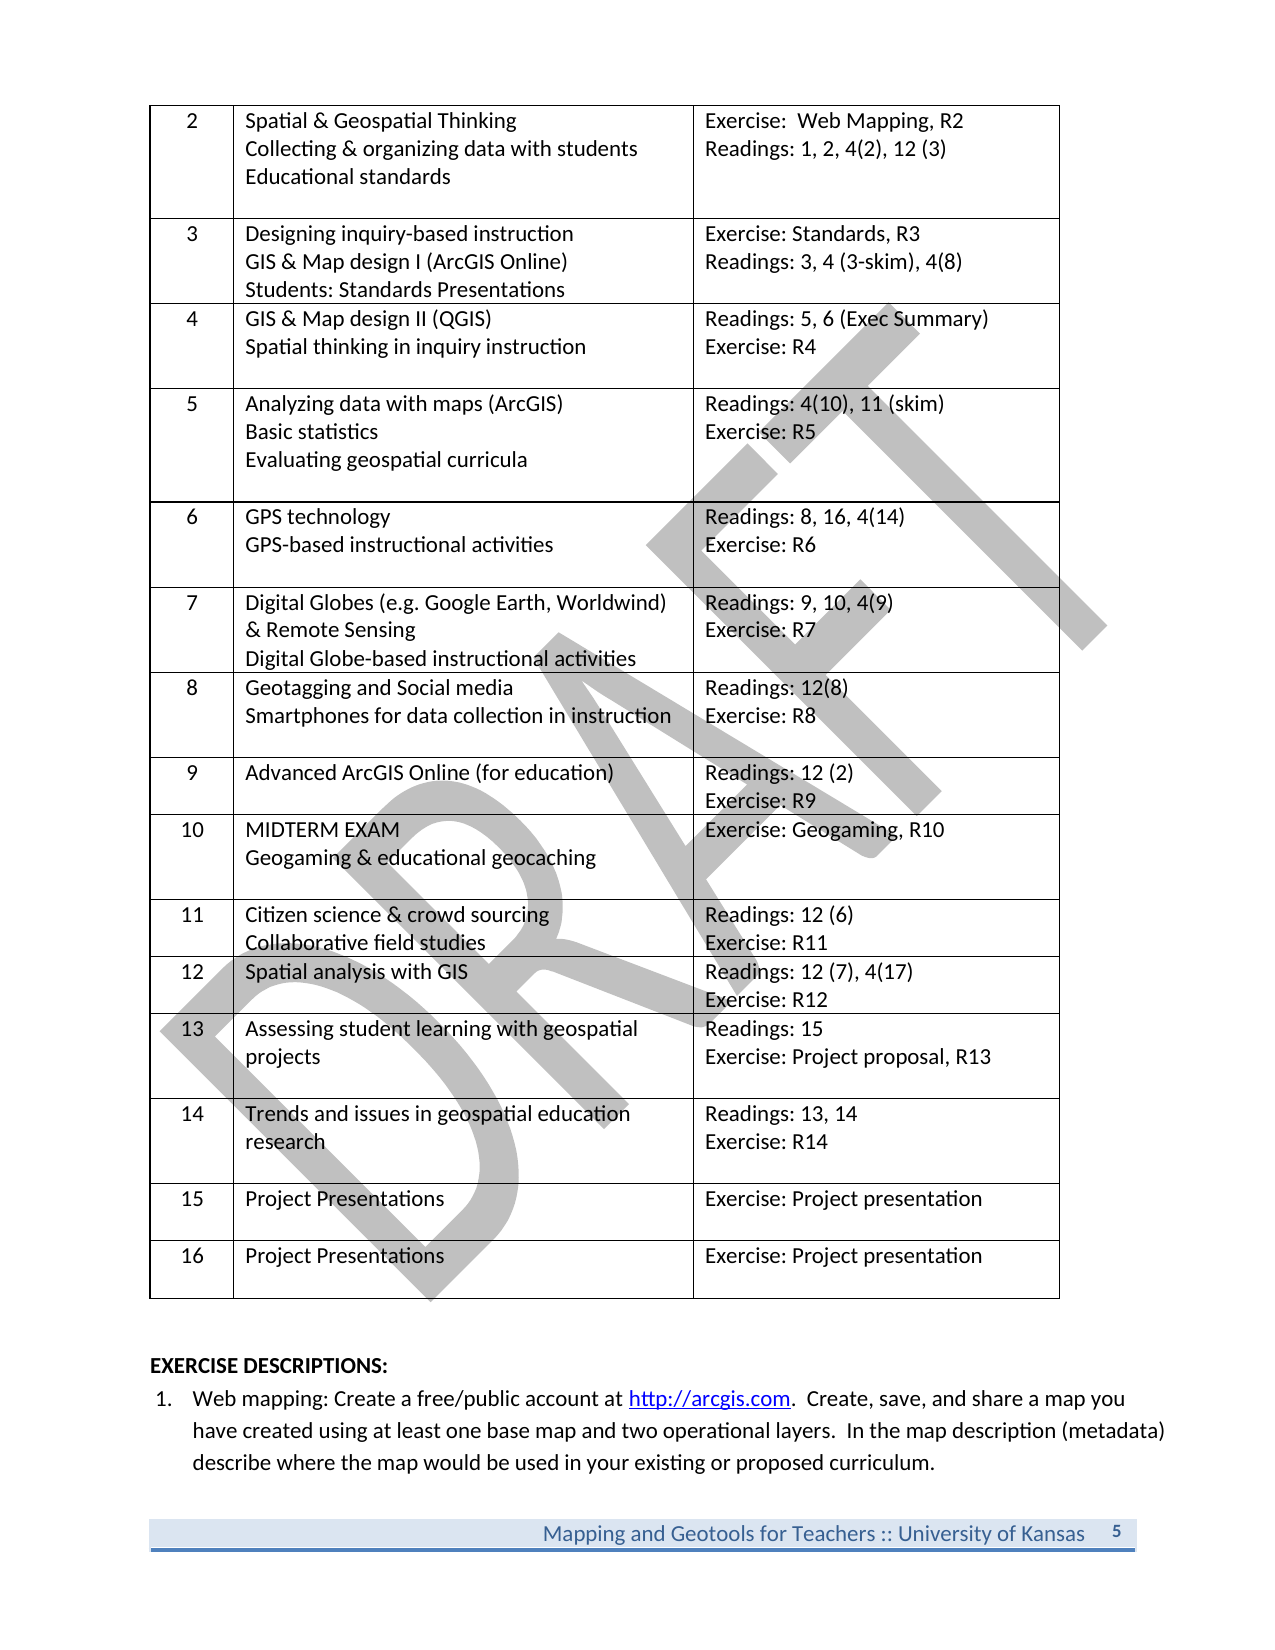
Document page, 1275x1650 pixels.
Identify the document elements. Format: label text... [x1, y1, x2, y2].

table_cell 4 [151, 304, 233, 388]
table_cell Digital Globes (e.g. Google Earth, Worldwind) & Remote Sensing Digital Globe-based instructional activities [234, 588, 693, 672]
table_cell Spatial analysis with GIS [234, 957, 693, 1013]
table_cell 14 [151, 1099, 233, 1183]
table_cell 2 [151, 106, 233, 218]
table_cell Readings: 5, 6 (Exec Summary) Exercise: R4 [694, 304, 1059, 388]
list Web mapping: Create a free/public account at http://arcgis.com. Create, save, and share a map you have created using at least one base map and two operational layers. In the map description (metadata) describe where the map would be used in your existing or proposed curriculum. [155, 1384, 1170, 1476]
table_cell MIDTERM EXAM Geogaming & educational geocaching [234, 815, 693, 899]
table_cell Citizen science & crowd sourcing Collaborative field studies [234, 900, 693, 956]
table_cell 10 [151, 815, 233, 899]
table_cell Readings: 9, 10, 4(9) Exercise: R7 [694, 588, 1059, 672]
table_cell Readings: 15 Exercise: Project proposal, R13 [694, 1014, 1059, 1098]
table_cell Trends and issues in geospatial education research [234, 1099, 693, 1183]
table_cell Readings: 13, 14 Exercise: R14 [694, 1099, 1059, 1183]
table_cell GPS technology GPS-based instructional activities [234, 503, 693, 587]
table_cell Exercise: Project presentation [694, 1241, 1059, 1297]
table_cell Readings: 8, 16, 4(14) Exercise: R6 [694, 503, 1059, 587]
table_cell Spatial & Geospatial Thinking Collecting & organizing data with students Educational standards [234, 106, 693, 218]
table_cell Analyzing data with maps (ArcGIS) Basic statistics Evaluating geospatial curricula [234, 389, 693, 501]
table_cell 11 [151, 900, 233, 956]
table_cell Advanced ArcGIS Online (for education) [234, 758, 693, 814]
table_cell Readings: 4(10), 11 (skim) Exercise: R5 [694, 389, 1059, 501]
table_cell 7 [151, 588, 233, 672]
table_cell Designing inquiry-based instruction GIS & Map design I (ArcGIS Online) Students: Standards Presentations [234, 219, 693, 303]
table_cell Project Presentations [234, 1184, 693, 1240]
table_cell 5 [151, 389, 233, 501]
table_cell GIS & Map design II (QGIS) Spatial thinking in inquiry instruction [234, 304, 693, 388]
table_cell Exercise: Project presentation [694, 1184, 1059, 1240]
table_cell Geotagging and Social media Smartphones for data collection in instruction [234, 673, 693, 757]
table_cell 9 [151, 758, 233, 814]
table_cell Exercise: Geogaming, R10 [694, 815, 1059, 899]
table_cell Readings: 12 (7), 4(17) Exercise: R12 [694, 957, 1059, 1013]
table_cell Exercise: Web Mapping, R2 Readings: 1, 2, 4(2), 12 (3) [694, 106, 1059, 218]
text EXERCISE DESCRIPTIONS: [150, 1352, 1170, 1379]
table_cell Readings: 12 (6) Exercise: R11 [694, 900, 1059, 956]
table_cell Readings: 12 (2) Exercise: R9 [694, 758, 1059, 814]
table_cell Assessing student learning with geospatial projects [234, 1014, 693, 1098]
table_cell Exercise: Standards, R3 Readings: 3, 4 (3-skim), 4(8) [694, 219, 1059, 303]
table_cell Readings: 12(8) Exercise: R8 [694, 673, 1059, 757]
table_cell 15 [151, 1184, 233, 1240]
table_cell 6 [151, 503, 233, 587]
table_cell 13 [151, 1014, 233, 1098]
table_cell Project Presentations [234, 1241, 693, 1297]
table_cell 16 [151, 1241, 233, 1297]
table_cell 8 [151, 673, 233, 757]
table_cell 12 [151, 957, 233, 1013]
table_cell 3 [151, 219, 233, 303]
